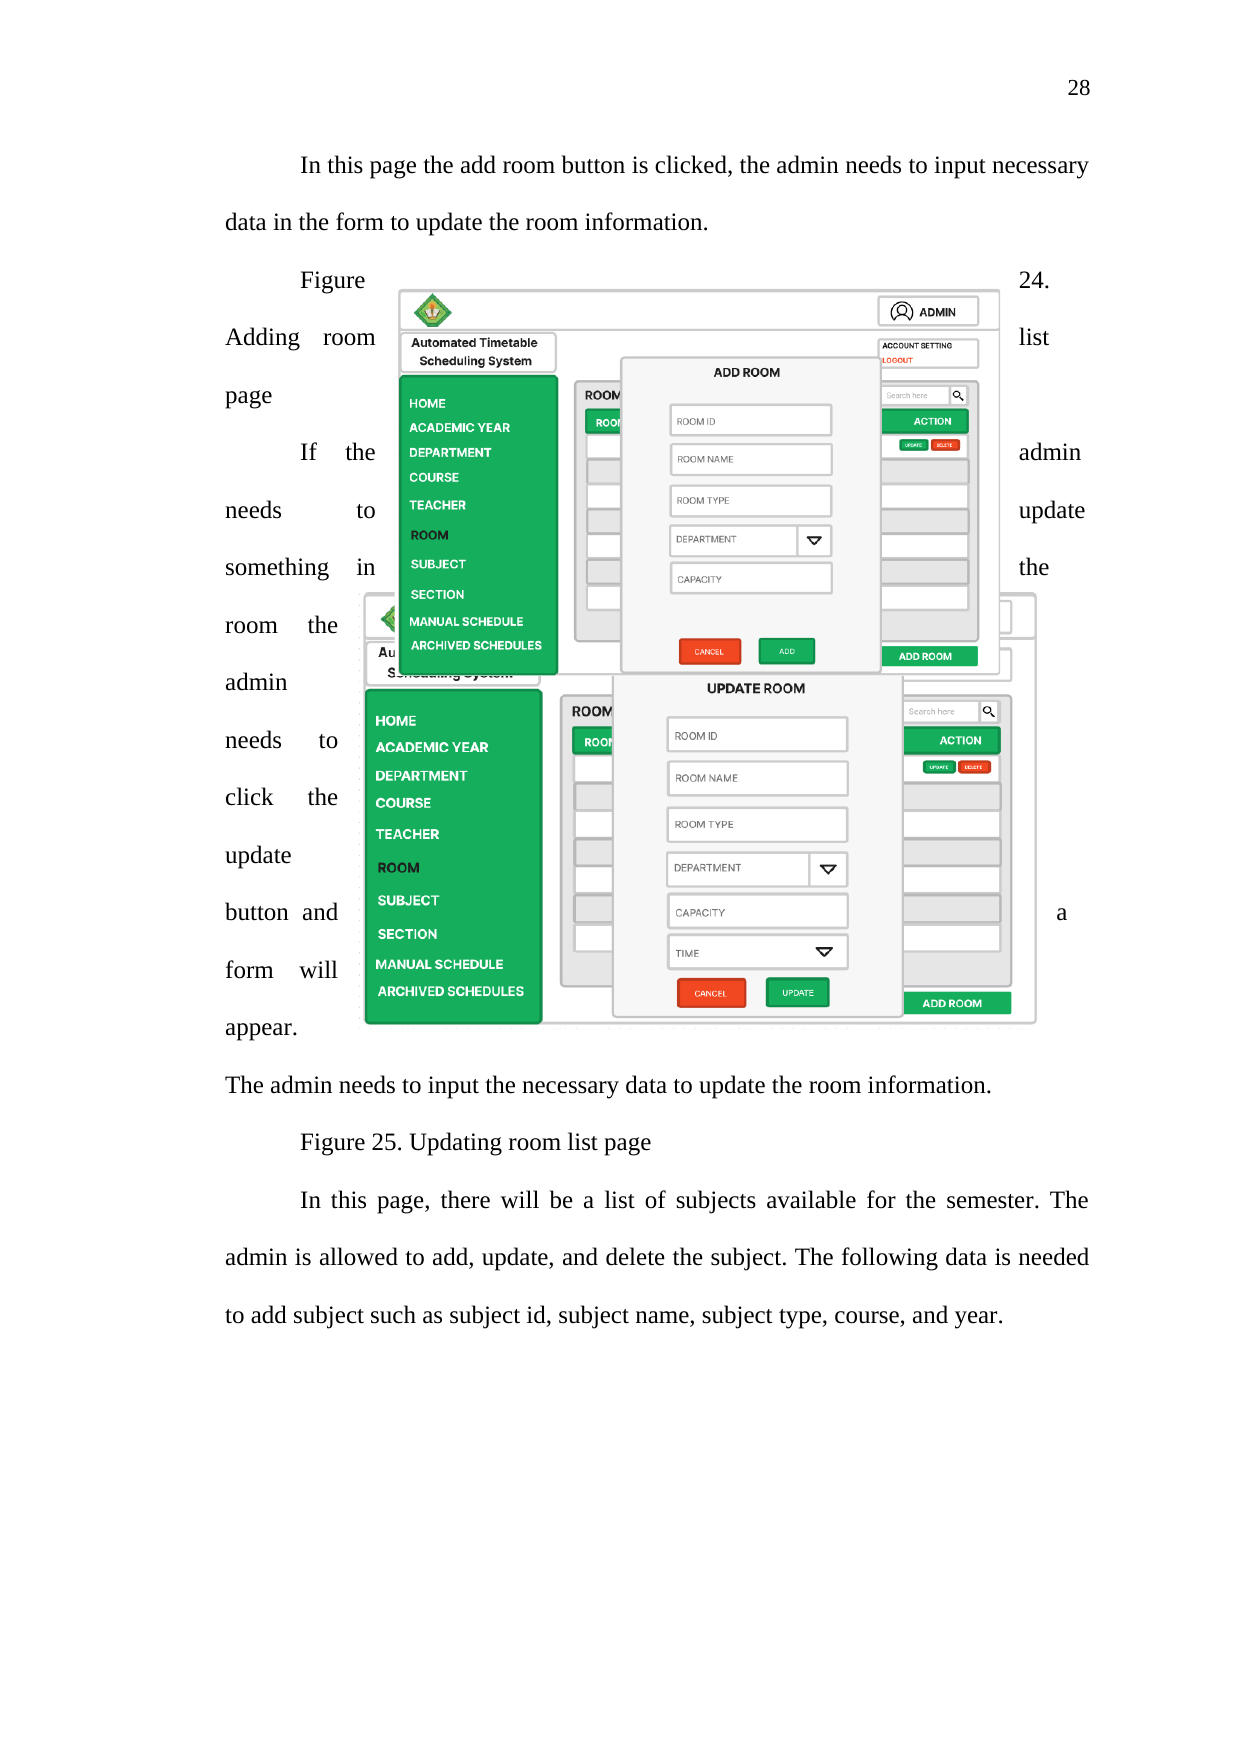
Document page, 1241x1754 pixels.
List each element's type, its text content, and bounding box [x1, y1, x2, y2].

text Figure 24. Adding room list page [225, 265, 1090, 409]
text Figure 25. Updating room list page [225, 1127, 1090, 1156]
text If the admin needs to update something in the room the admin needs to click the update button and a form will appear. The admin needs to input the necessary data to update the room information. [225, 437, 1090, 1099]
picture [356, 284, 1037, 1029]
text In this page the add room button is clicked, the admin needs to input necessary data in the form to update the room information. [225, 150, 1090, 236]
text In this page, there will be a list of subjects available for the semester. The admin is allowed to add, update, and delete the subject. The following data is needed to add subject such as subject id, subject name, subject type, course, and year. [225, 1185, 1090, 1329]
